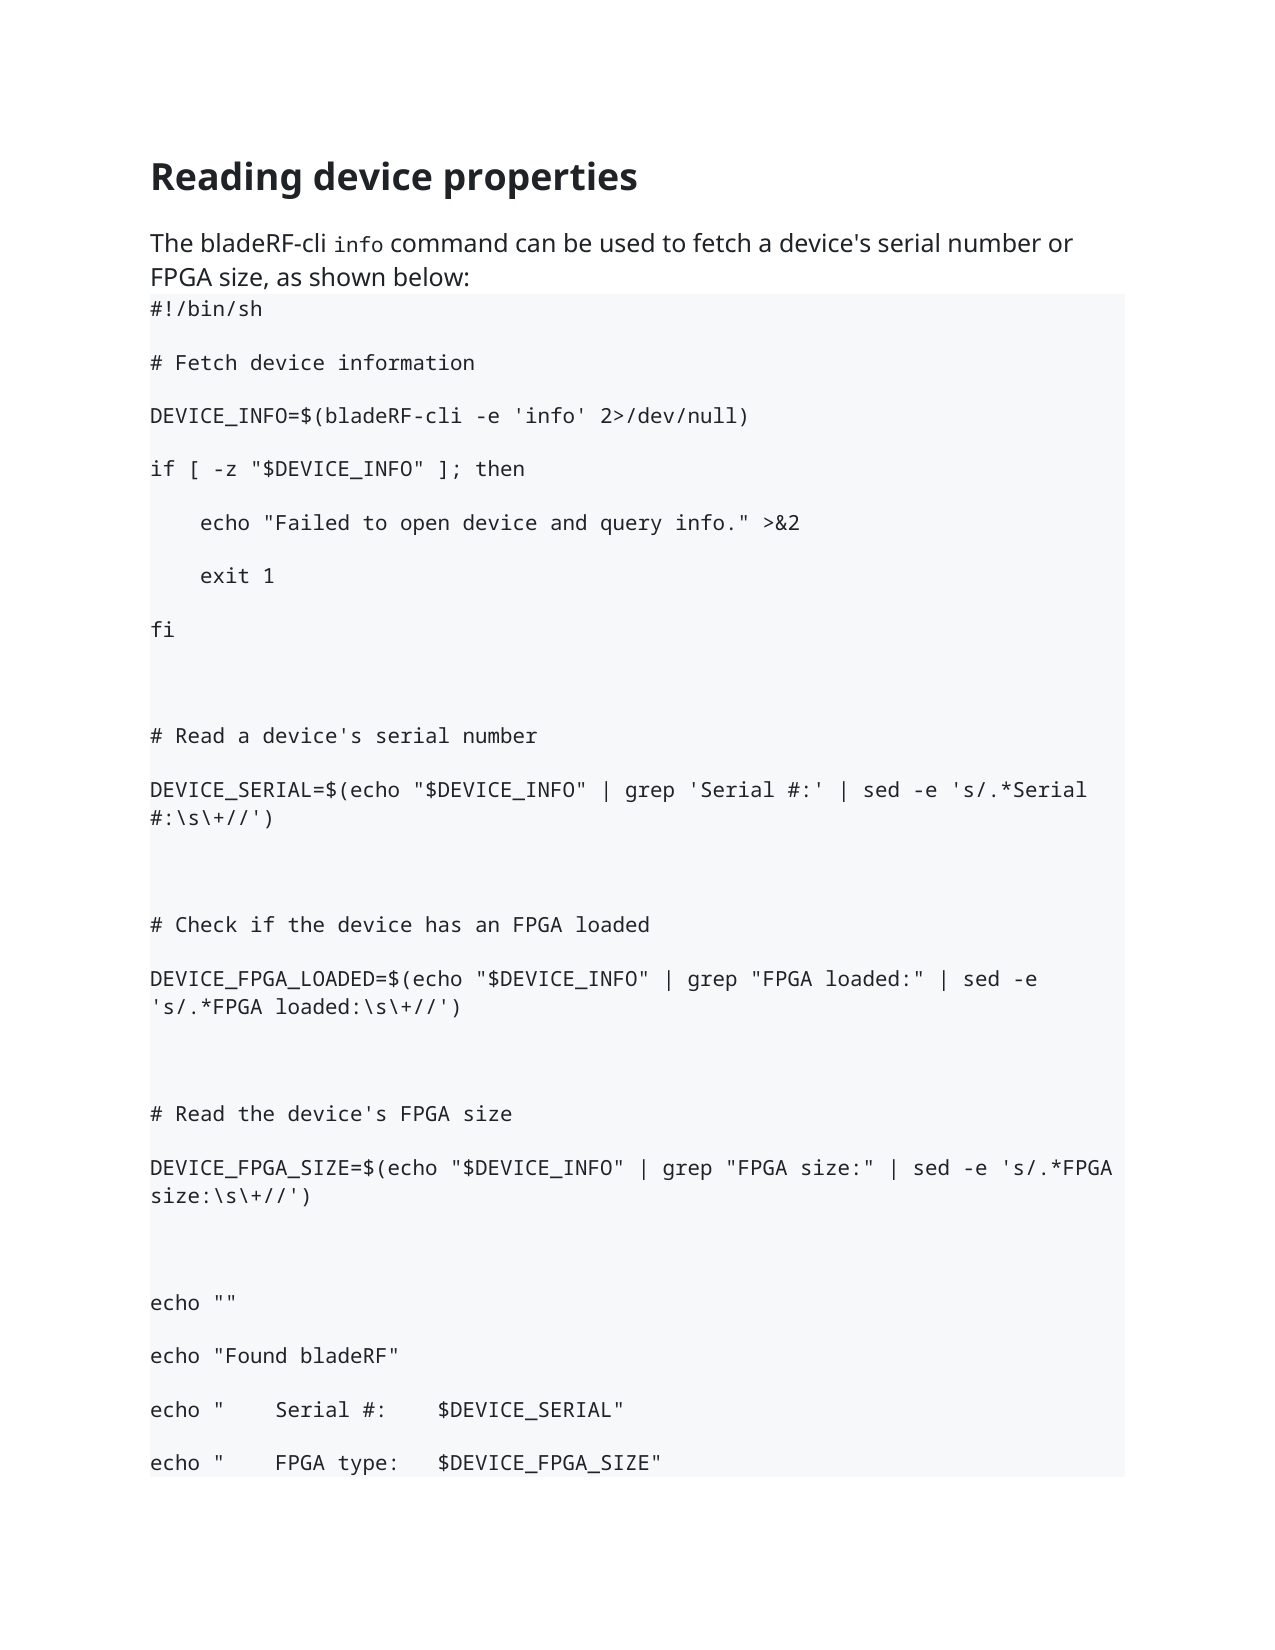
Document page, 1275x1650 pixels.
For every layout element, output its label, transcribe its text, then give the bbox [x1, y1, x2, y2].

text echo " Serial #: $DEVICE_SERIAL" [150, 1395, 1125, 1423]
text echo "Found bladeRF" [150, 1341, 1125, 1370]
text The bladeRF-cli info command can be used to fetch a device's serial number or FPGA size, as shown below: [150, 226, 1125, 294]
text #!/bin/sh [150, 294, 1125, 323]
text DEVICE_FPGA_LOADED=$(echo "$DEVICE_INFO" | grep "FPGA loaded:" | sed -e 's/.*FPGA loaded:\s\+//') [150, 964, 1125, 1021]
text echo "" [150, 1288, 1125, 1316]
text # Fetch device information [150, 348, 1125, 376]
text DEVICE_FPGA_SIZE=$(echo "$DEVICE_INFO" | grep "FPGA size:" | sed -e 's/.*FPGA size:\s\+//') [150, 1153, 1125, 1209]
text fi [150, 615, 1125, 643]
text echo " FPGA type: $DEVICE_FPGA_SIZE" [150, 1448, 1125, 1477]
subtitle Reading device properties [150, 150, 1125, 201]
text # Read a device's serial number [150, 722, 1125, 750]
text DEVICE_SERIAL=$(echo "$DEVICE_INFO" | grep 'Serial #:' | sed -e 's/.*Serial #:\s\+//') [150, 775, 1125, 832]
text # Read the device's FPGA size [150, 1099, 1125, 1128]
text echo "Failed to open device and query info." >&2 [150, 508, 1125, 536]
text DEVICE_INFO=$(bladeRF-cli -e 'info' 2>/dev/null) [150, 401, 1125, 429]
text if [ -z "$DEVICE_INFO" ]; then [150, 454, 1125, 483]
text exit 1 [150, 561, 1125, 590]
text # Check if the device has an FPGA loaded [150, 910, 1125, 939]
